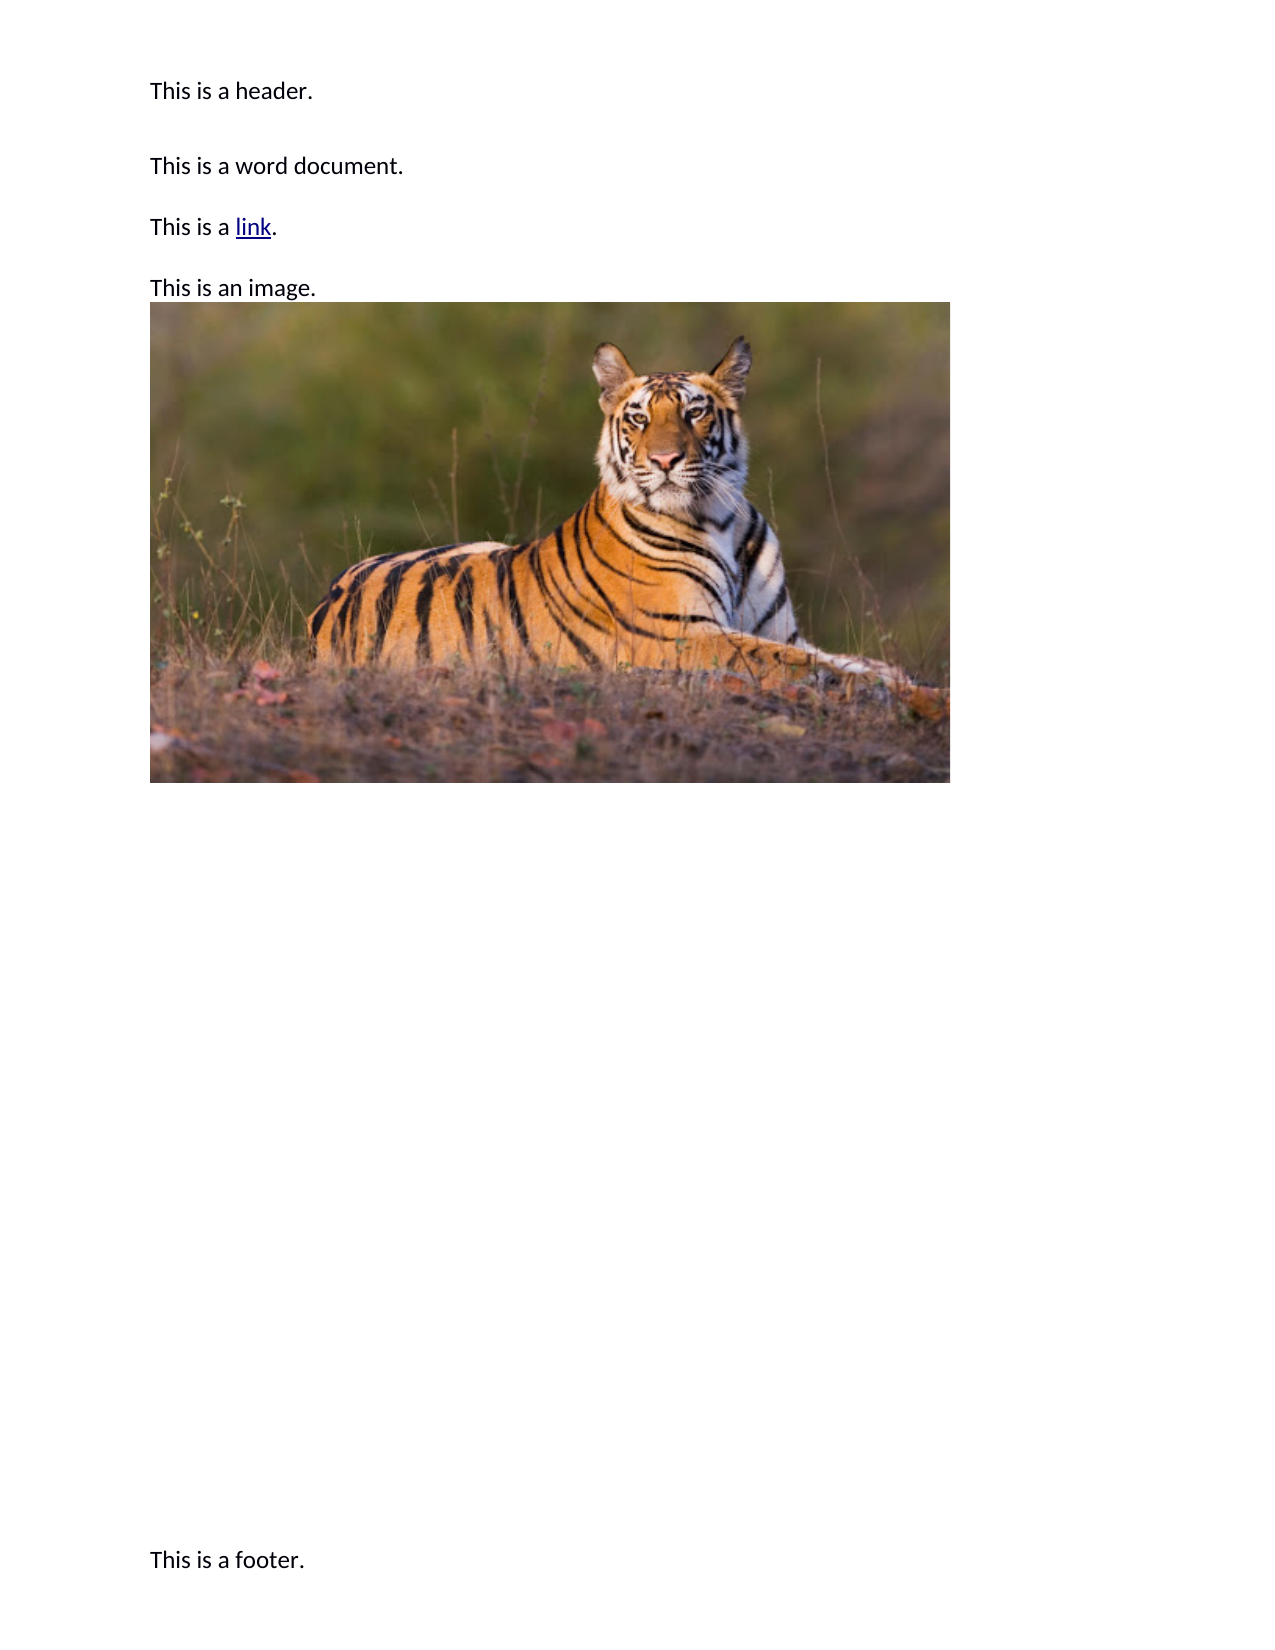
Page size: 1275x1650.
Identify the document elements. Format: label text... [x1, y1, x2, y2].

picture [150, 302, 951, 783]
text This is a link. [150, 211, 1125, 242]
text This is an image. [150, 272, 1125, 303]
text This is a word document. [150, 150, 1125, 181]
